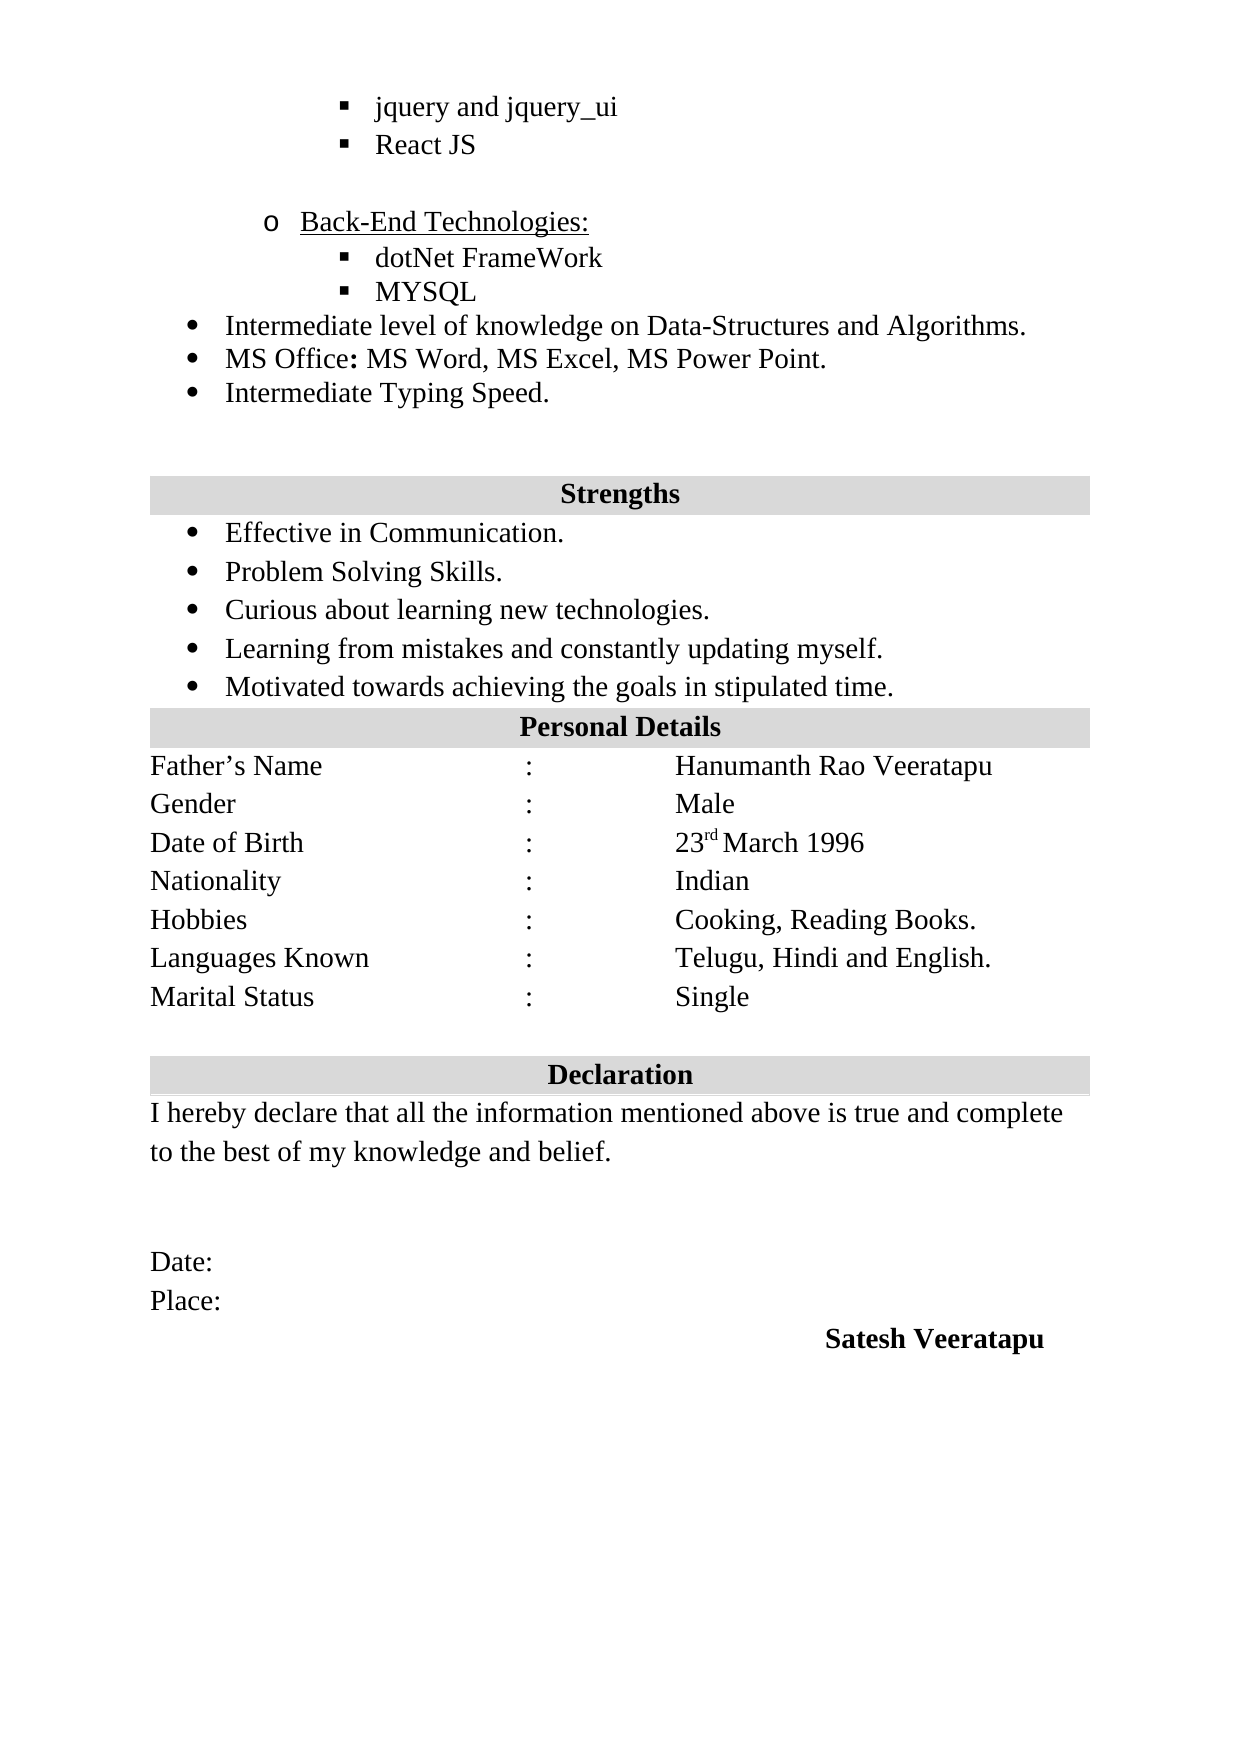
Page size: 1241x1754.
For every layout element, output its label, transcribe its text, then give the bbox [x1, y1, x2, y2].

list MYSQL [337, 274, 1090, 308]
text Gender : Male [150, 786, 1090, 820]
list Curious about learning new technologies. [187, 592, 1090, 626]
list dotNet FrameWork [337, 241, 1090, 274]
list Intermediate Typing Speed. [187, 375, 1090, 409]
text Hobbies : Cooking, Reading Books. [150, 902, 1231, 935]
list React JS [337, 127, 1090, 161]
text Father’s Name : Hanumanth Rao Veeratapu [150, 748, 1090, 781]
list jquery and jquery_ui [337, 89, 1090, 122]
list Effective in Communication. [187, 515, 1090, 549]
table_header Strengths [151, 477, 1089, 514]
list MS Office: MS Word, MS Excel, MS Power Point. [187, 341, 1090, 375]
list Back-End Technologies: [262, 204, 1090, 241]
text Languages Known : Telugu, Hindi and English. [150, 940, 1090, 974]
table_header Personal Details [151, 709, 1089, 747]
text Satesh Veeratapu [825, 1321, 1231, 1355]
text Nationality : Indian [150, 863, 1231, 897]
text Marital Status : Single [150, 979, 1231, 1012]
list Problem Solving Skills. [187, 554, 1090, 587]
text Date: [150, 1244, 1231, 1278]
text I hereby declare that all the information mentioned above is true and complete to the best of my knowledge and belief. [150, 1096, 1090, 1168]
list Learning from mistakes and constantly updating myself. [187, 631, 1090, 664]
table_header Declaration [151, 1057, 1089, 1094]
list Intermediate level of knowledge on Data-Structures and Algorithms. [187, 308, 1090, 341]
list Motivated towards achieving the goals in stipulated time. [187, 669, 1090, 703]
text Date of Birth : 23rd March 1996 [150, 825, 1090, 858]
text Place: [150, 1283, 1231, 1316]
